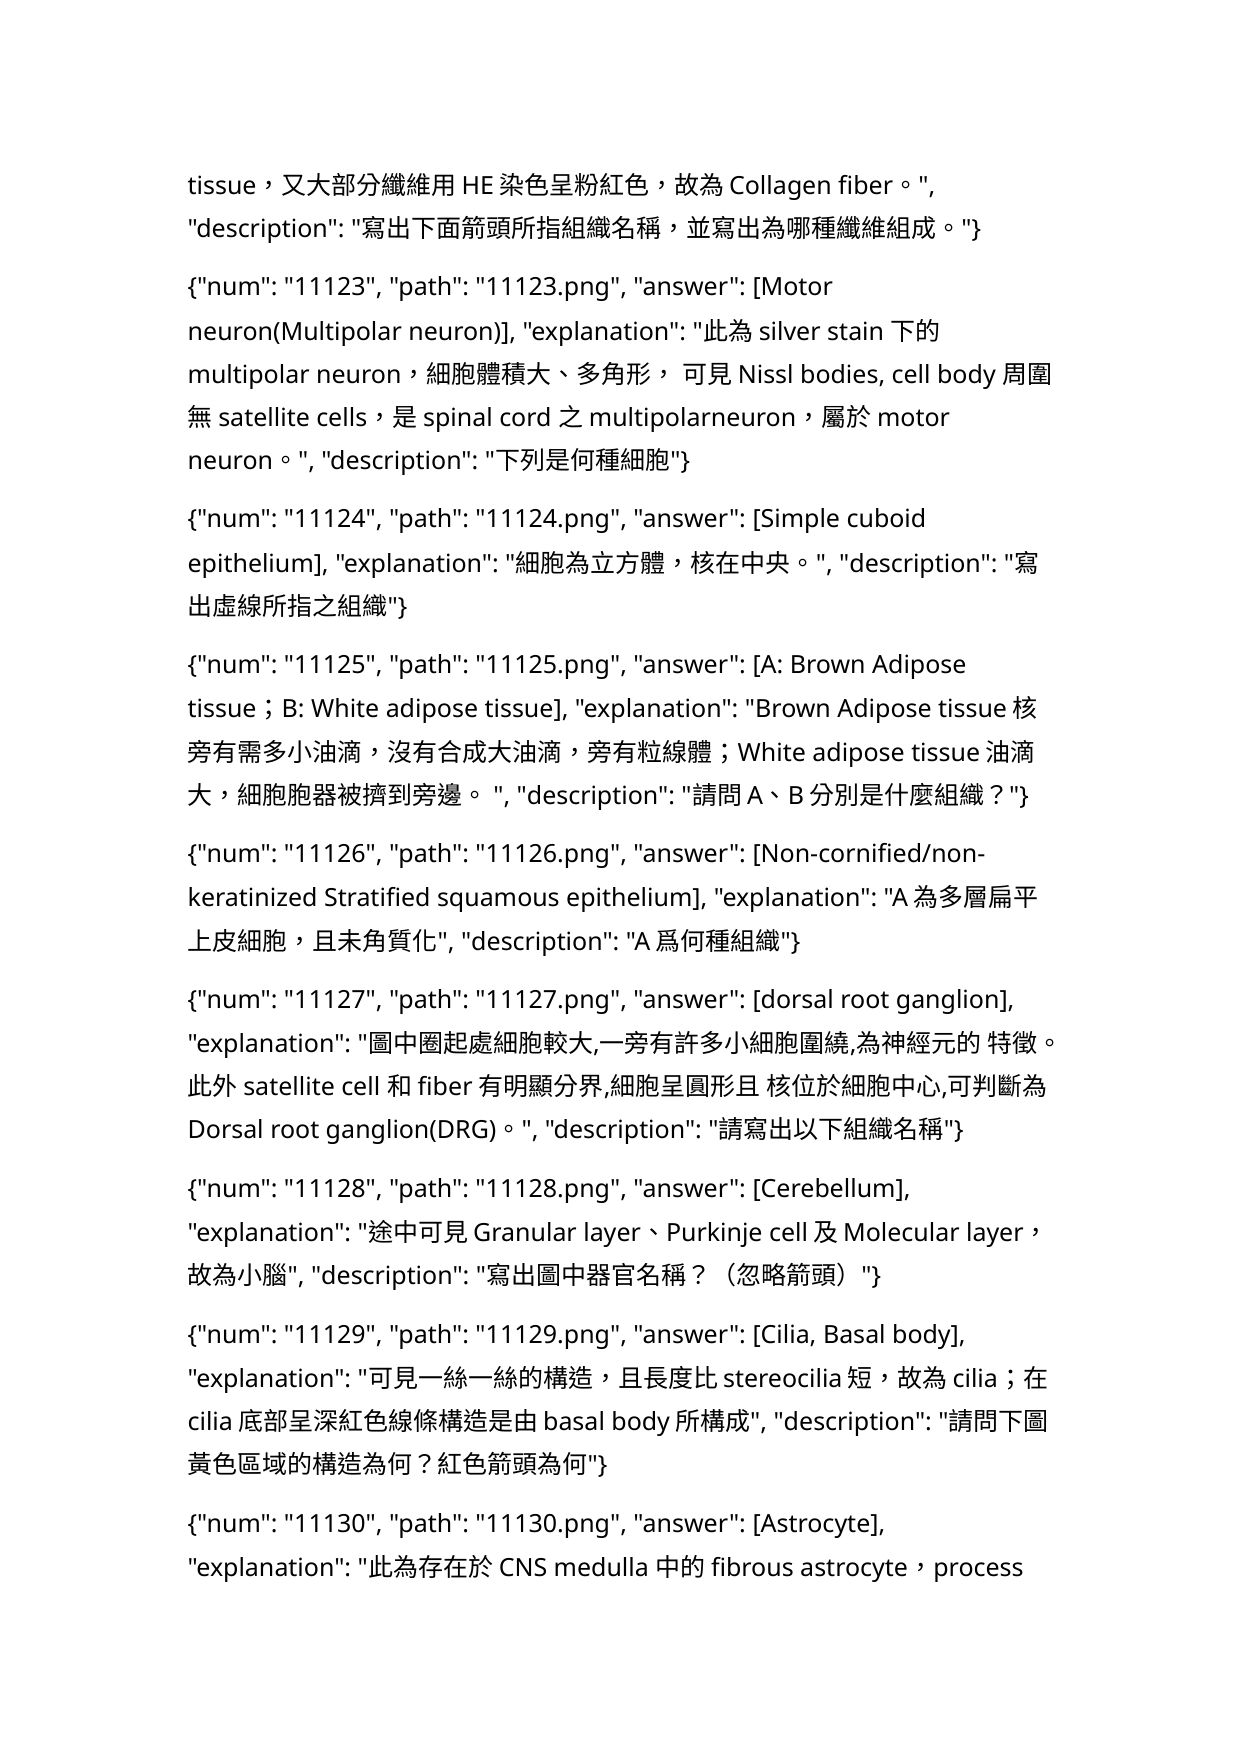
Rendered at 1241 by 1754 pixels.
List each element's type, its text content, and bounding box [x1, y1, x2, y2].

text {"num": "11128", "path": "11128.png", "answer": [Cerebellum], "explanation": "途中可見Granular layer、Purkinje cell及Molecular layer，故為小腦", "description": "寫出圖中器官名稱？（忽略箭頭）"} [187, 1169, 1053, 1293]
text {"num": "11127", "path": "11127.png", "answer": [dorsal root ganglion], "explanation": "圖中圈起處細胞較大,一旁有許多小細胞圍繞,為神經元的 特徵。此外 satellite cell 和 fiber 有明顯分界,細胞呈圓形且 核位於細胞中心,可判斷為 Dorsal root ganglion(DRG)。", "description": "請寫出以下組織名稱"} [187, 980, 1053, 1147]
text {"num": "11126", "path": "11126.png", "answer": [Non-cornified/non-keratinized Stratified squamous epithelium], "explanation": "A為多層扁平上皮細胞，且未角質化", "description": "A爲何種組織"} [187, 834, 1053, 958]
text {"num": "11125", "path": "11125.png", "answer": [A: Brown Adipose tissue；B: White adipose tissue], "explanation": "Brown Adipose tissue核旁有需多小油滴，沒有合成大油滴，旁有粒線體；White adipose tissue油滴大，細胞胞器被擠到旁邊。 ", "description": "請問A、B分別是什麼組織？"} [187, 645, 1053, 812]
text {"num": "11124", "path": "11124.png", "answer": [Simple cuboid epithelium], "explanation": "細胞為立方體，核在中央。", "description": "寫出虛線所指之組織"} [187, 499, 1053, 623]
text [187, 164, 1053, 245]
text {"num": "11123", "path": "11123.png", "answer": [Motor neuron(Multipolar neuron)], "explanation": "此為 silver stain 下的 multipolar neuron，細胞體積大、多角形， 可見 Nissl bodies, cell body 周圍無 satellite cells，是 spinal cord 之 multipolarneuron，屬於 motor neuron。", "description": "下列是何種細胞"} [187, 267, 1053, 477]
text {"num": "11129", "path": "11129.png", "answer": [Cilia, Basal body], "explanation": "可見一絲一絲的構造，且長度比stereocilia短，故為cilia；在cilia底部呈深紅色線條構造是由basal body所構成", "description": "請問下圖黃色區域的構造為何？紅色箭頭為何"} [187, 1315, 1053, 1482]
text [187, 1504, 1053, 1584]
